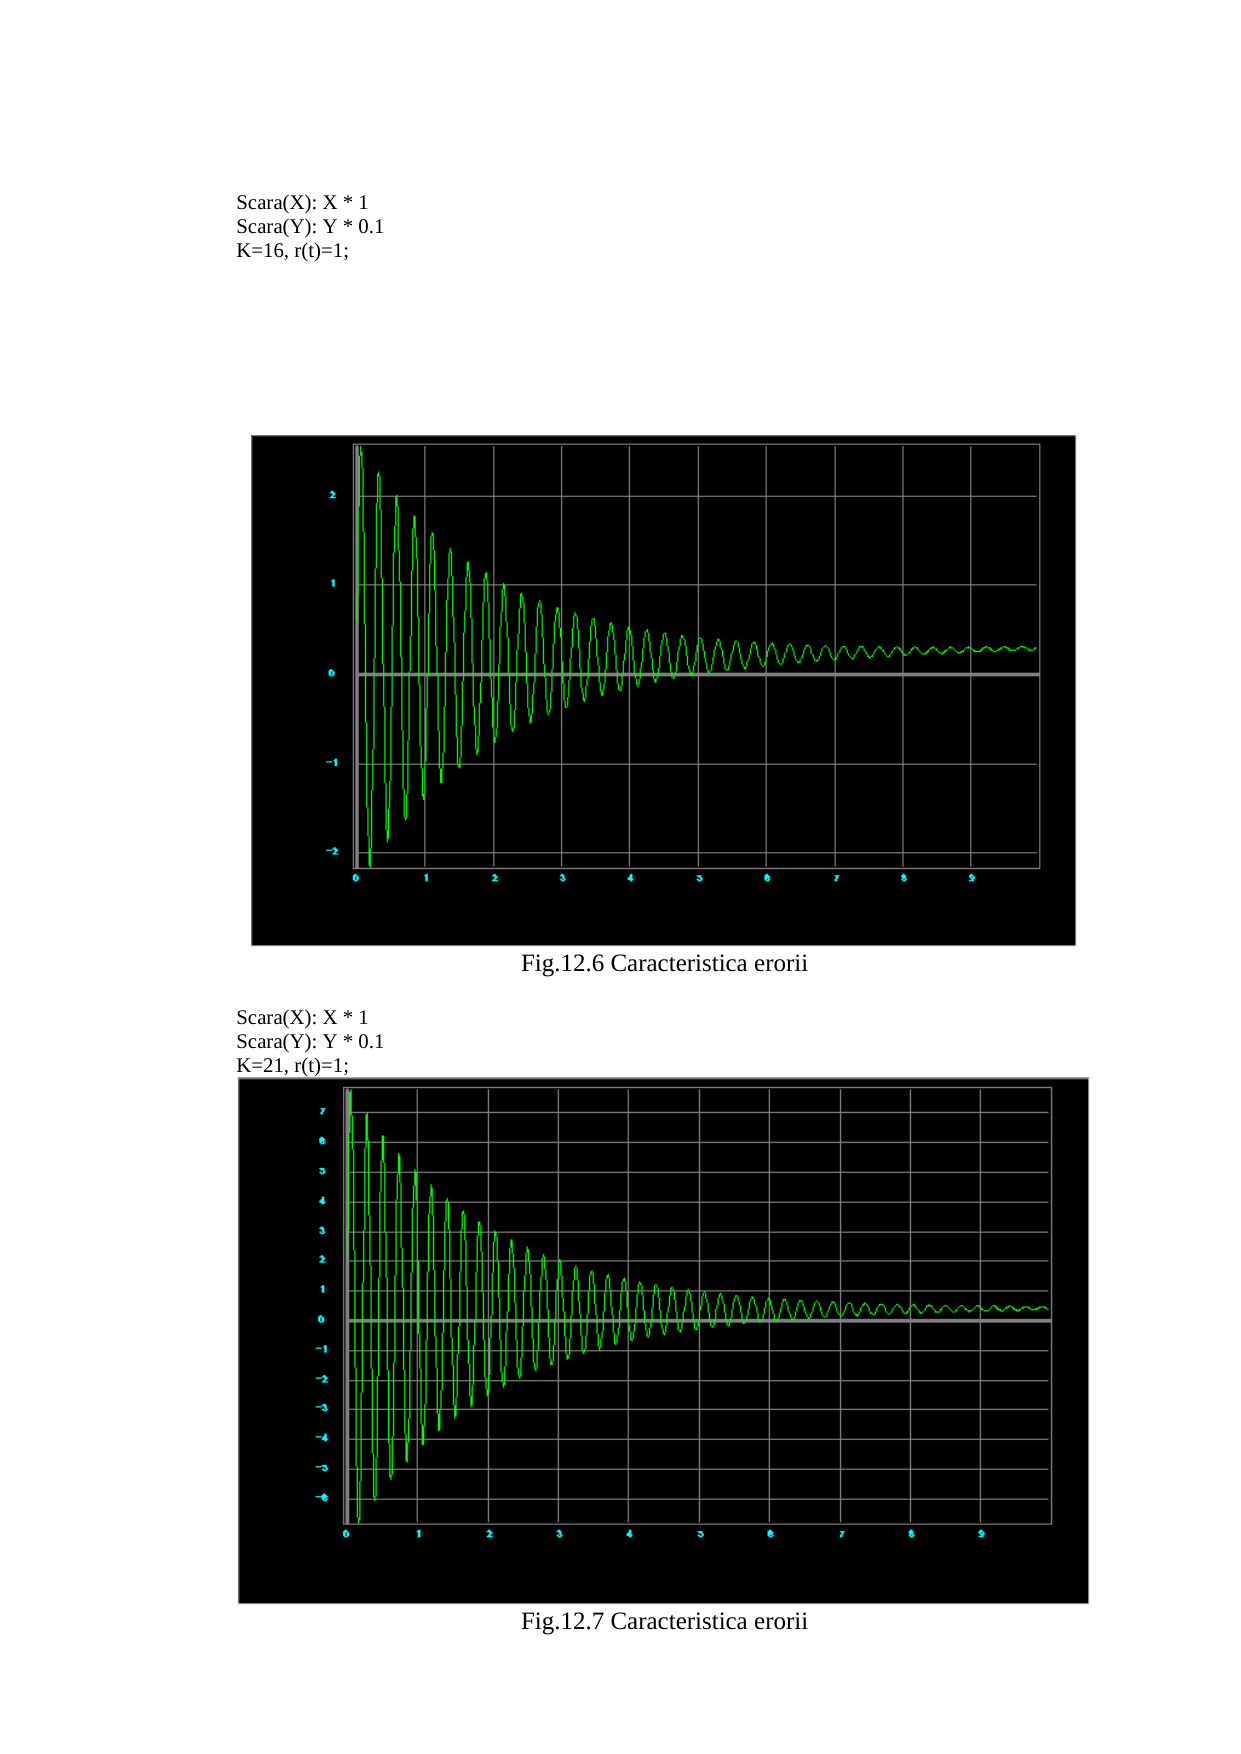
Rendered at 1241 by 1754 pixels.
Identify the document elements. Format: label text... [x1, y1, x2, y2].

text Scara(Y): Y * 0.1 [177, 1029, 1152, 1053]
text K=16, r(t)=1; [177, 238, 1152, 262]
text K=21, r(t)=1; [177, 1053, 1152, 1077]
text Scara(X): X * 1 [177, 1005, 1152, 1029]
text Scara(Y): Y * 0.1 [177, 214, 1152, 238]
picture [237, 1077, 1091, 1606]
text Fig.12.7 Caracteristica erorii [177, 1606, 1152, 1635]
text Fig.12.6 Caracteristica erorii [177, 948, 1152, 976]
text Scara(X): X * 1 [177, 190, 1152, 214]
picture [251, 435, 1078, 948]
